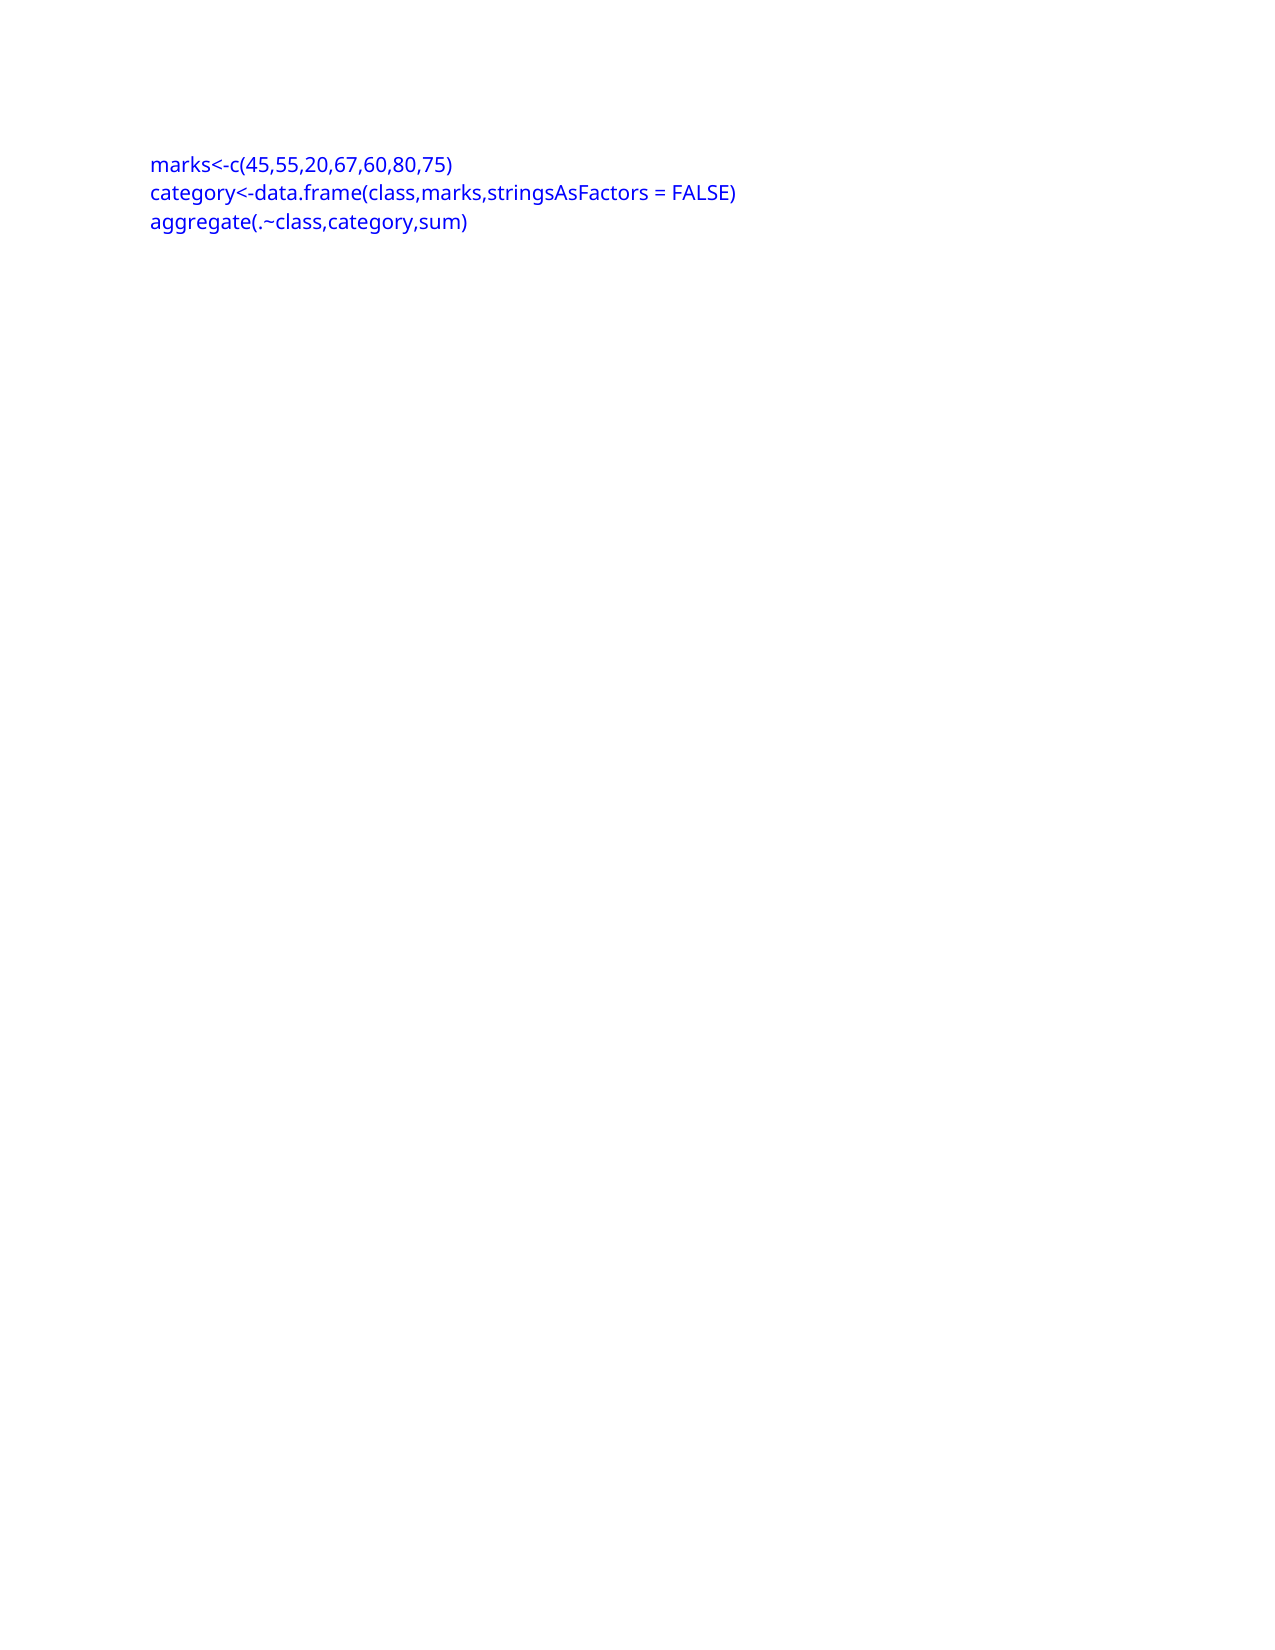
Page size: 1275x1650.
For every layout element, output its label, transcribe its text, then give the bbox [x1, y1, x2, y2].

text category<-data.frame(class,marks,stringsAsFactors = FALSE) [150, 178, 1125, 207]
text marks<-c(45,55,20,67,60,80,75) [150, 150, 1125, 178]
text aggregate(.~class,category,sum) [150, 207, 1125, 235]
